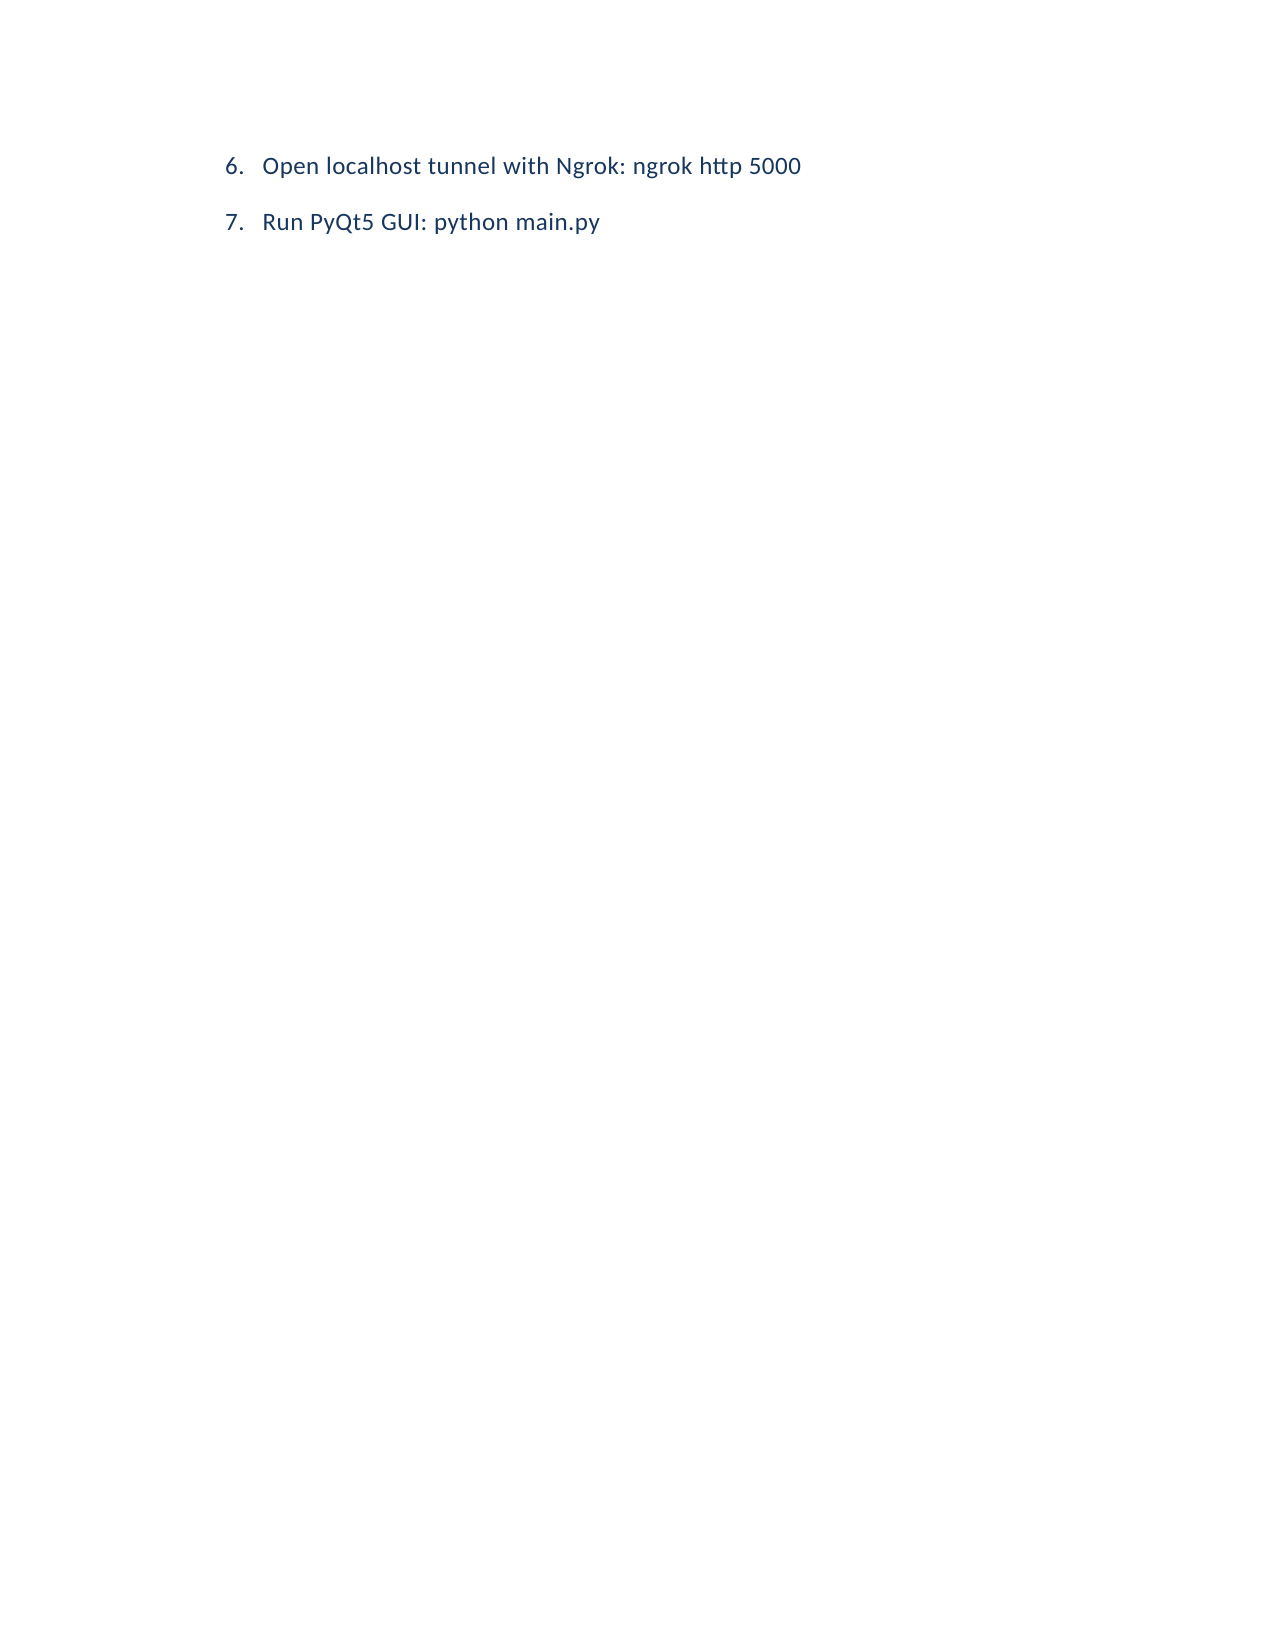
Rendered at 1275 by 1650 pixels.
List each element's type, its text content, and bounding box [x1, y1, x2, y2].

list Open localhost tunnel with Ngrok: ngrok http 5000 [225, 150, 1087, 181]
list Run PyQt5 GUI: python main.py [225, 206, 1087, 236]
